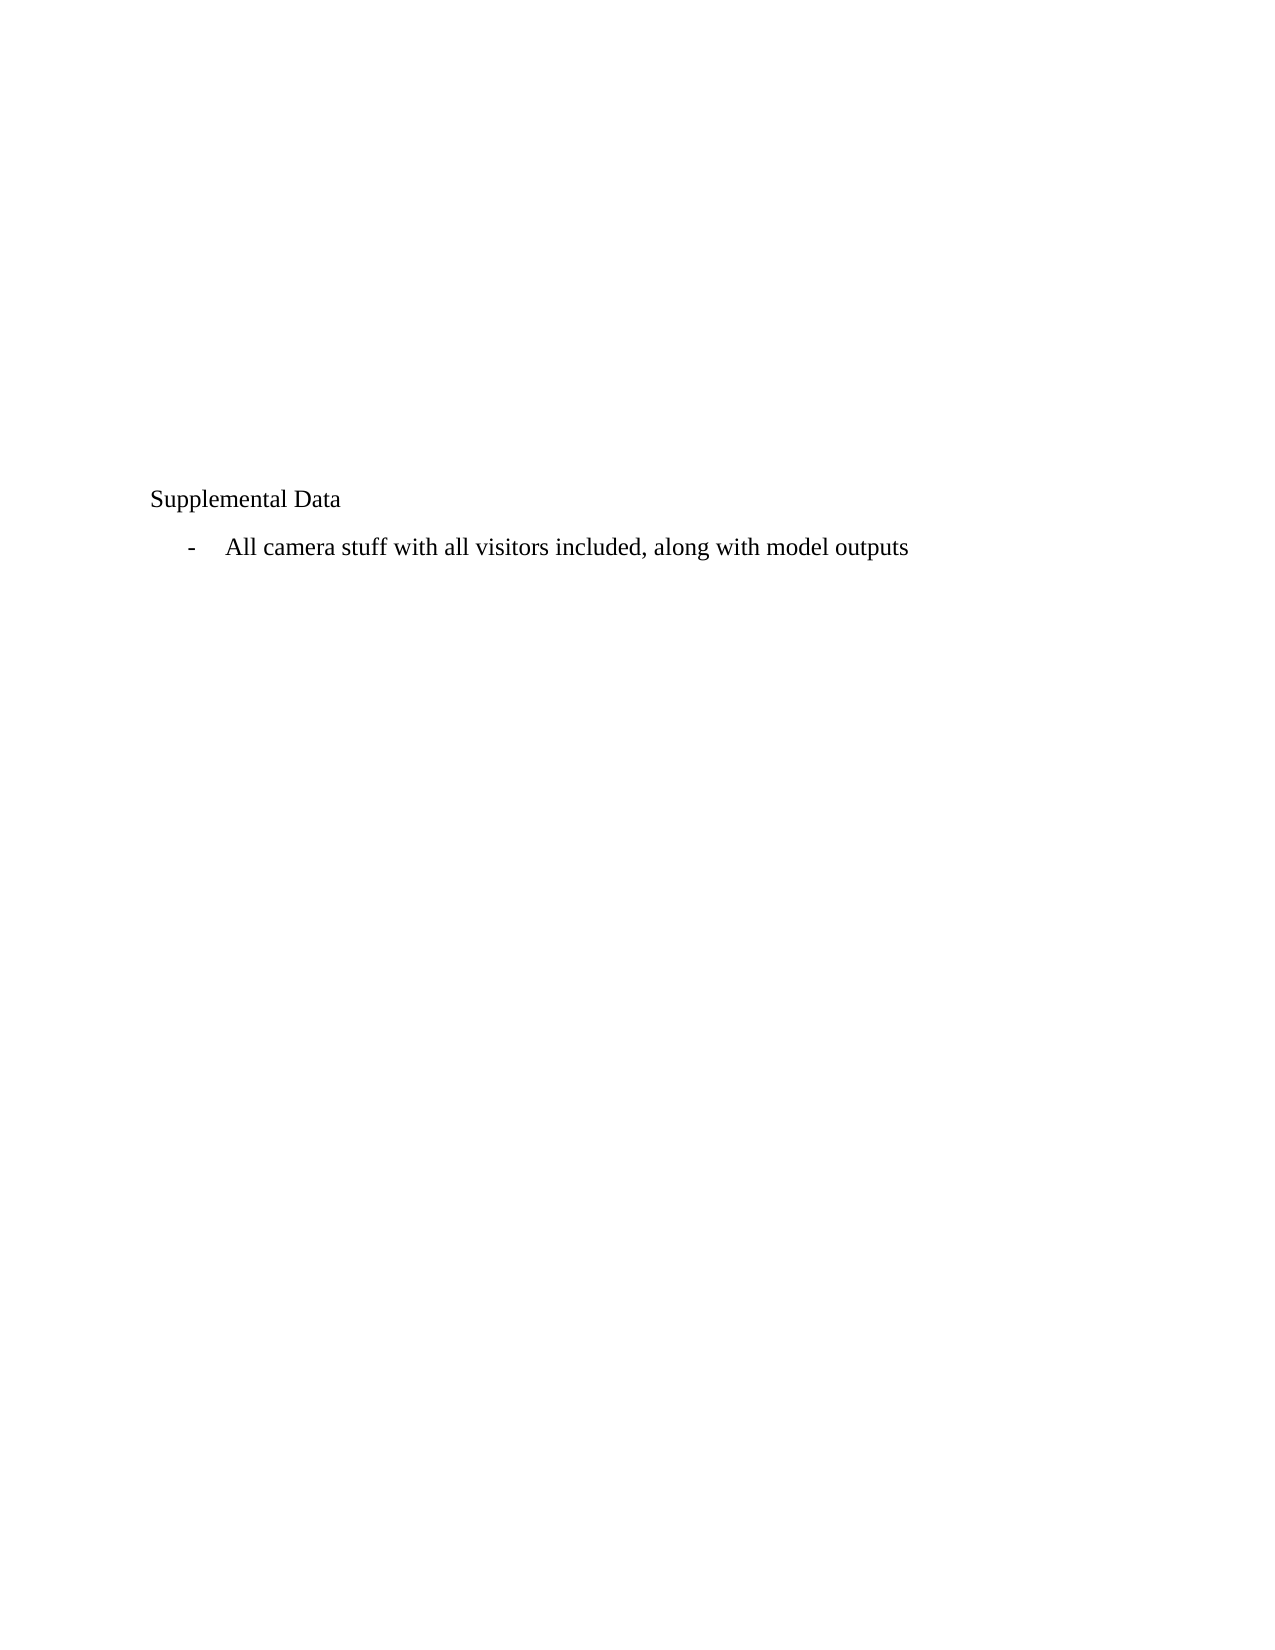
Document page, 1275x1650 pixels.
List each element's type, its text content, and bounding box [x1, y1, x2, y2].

list All camera stuff with all visitors included, along with model outputs [187, 532, 1125, 560]
text Supplemental Data [150, 484, 1125, 513]
